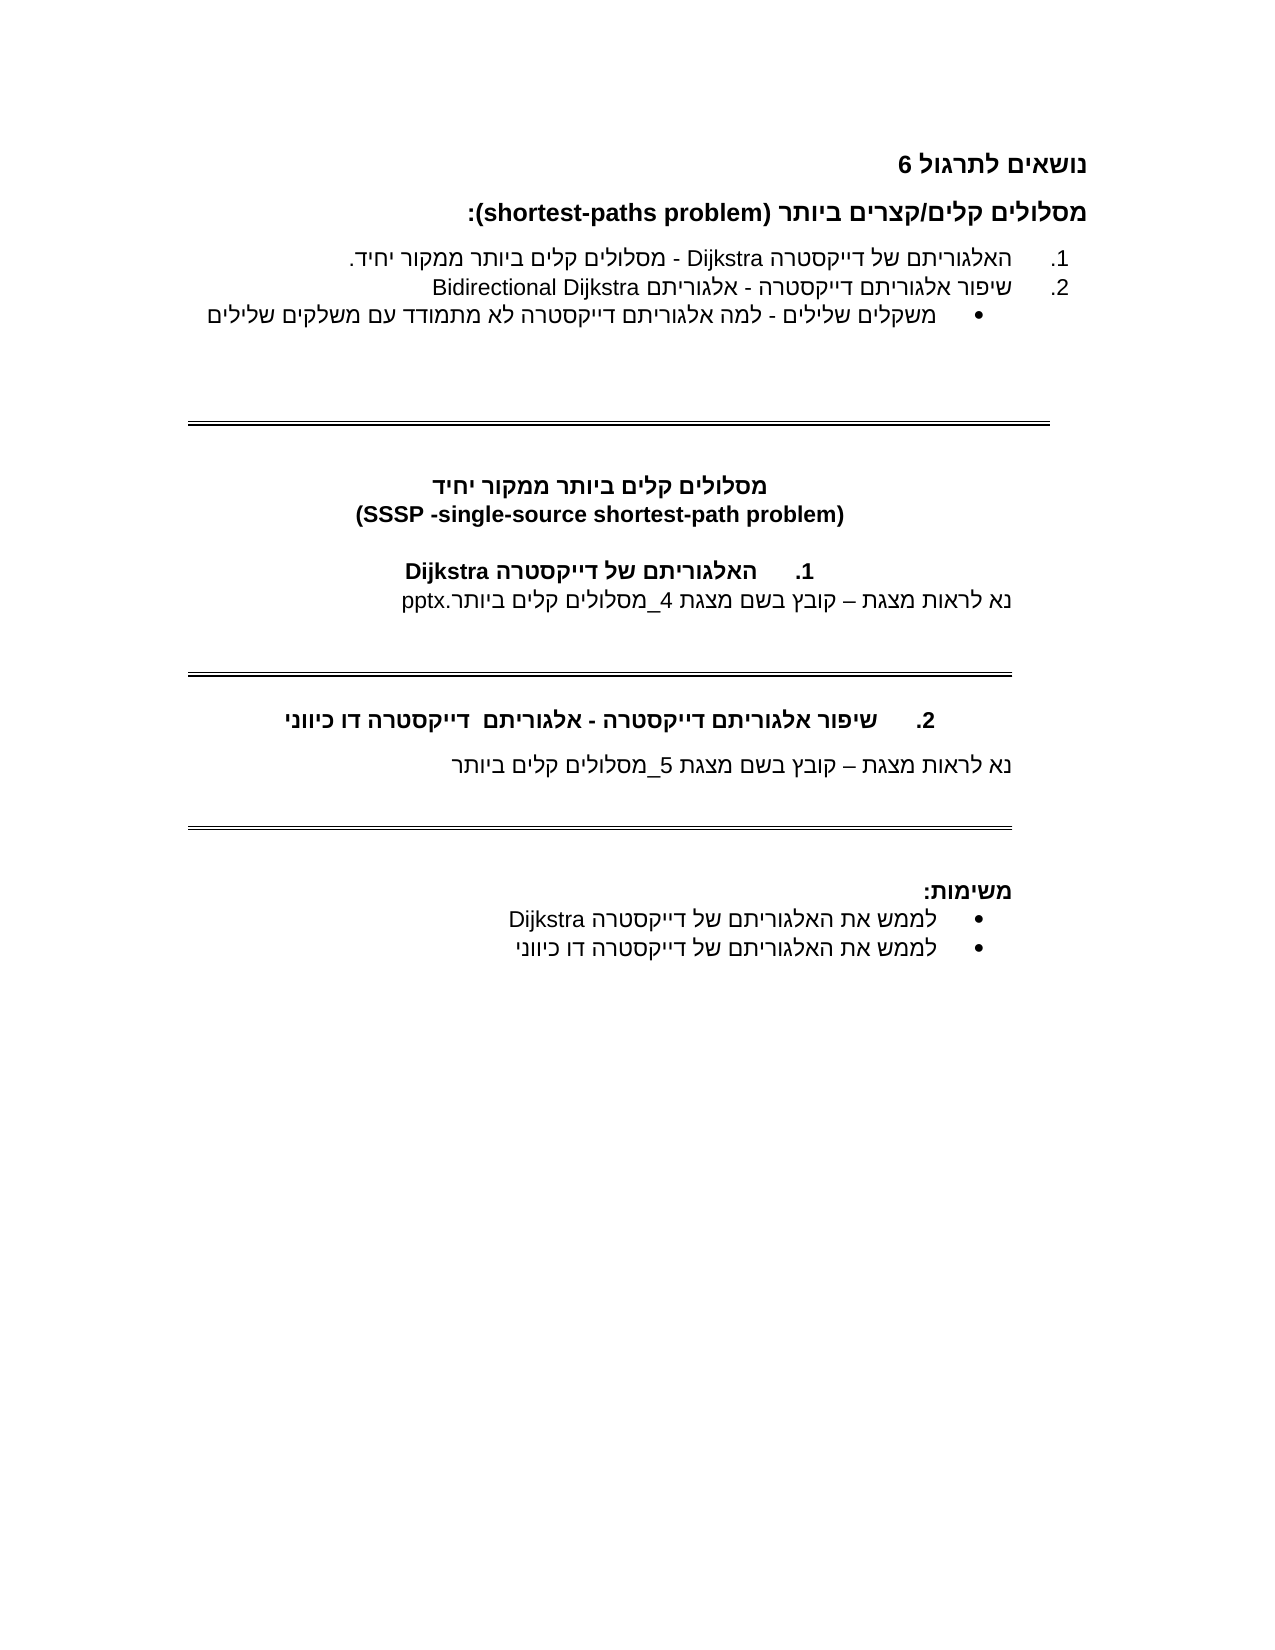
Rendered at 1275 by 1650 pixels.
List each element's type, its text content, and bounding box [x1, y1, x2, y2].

list האלגוריתם של דייקסטרה Dijkstra [187, 558, 1012, 584]
text מסלולים קלים/קצרים ביותר (shortest-paths problem): [187, 198, 1087, 226]
list משימות: [187, 878, 1012, 904]
list שיפור אלגוריתם דייקסטרה - אלגוריתם דייקסטרה דו כיווני [187, 707, 1012, 733]
list מסלולים קלים ביותר ממקור יחיד (SSSP -single-source shortest-path problem) [187, 473, 1012, 528]
list לממש את האלגוריתם של דייקסטרה דו כיווני [187, 934, 975, 961]
list האלגוריתם של דייקסטרה Dijkstra - מסלולים קלים ביותר ממקור יחיד. [187, 245, 1050, 272]
text נא לראות מצגת – קובץ בשם מצגת 5_מסלולים קלים ביותר [187, 752, 1012, 778]
list נא לראות מצגת – קובץ בשם מצגת 4_מסלולים קלים ביותר.pptx [187, 587, 1012, 613]
list שיפור אלגוריתם דייקסטרה - אלגוריתם Bidirectional Dijkstra [187, 274, 1050, 300]
list לממש את האלגוריתם של דייקסטרה Dijkstra [187, 906, 975, 932]
text נושאים לתרגול 6 [187, 150, 1087, 179]
list משקלים שלילים - למה אלגוריתם דייקסטרה לא מתמודד עם משלקים שלילים [187, 302, 975, 329]
